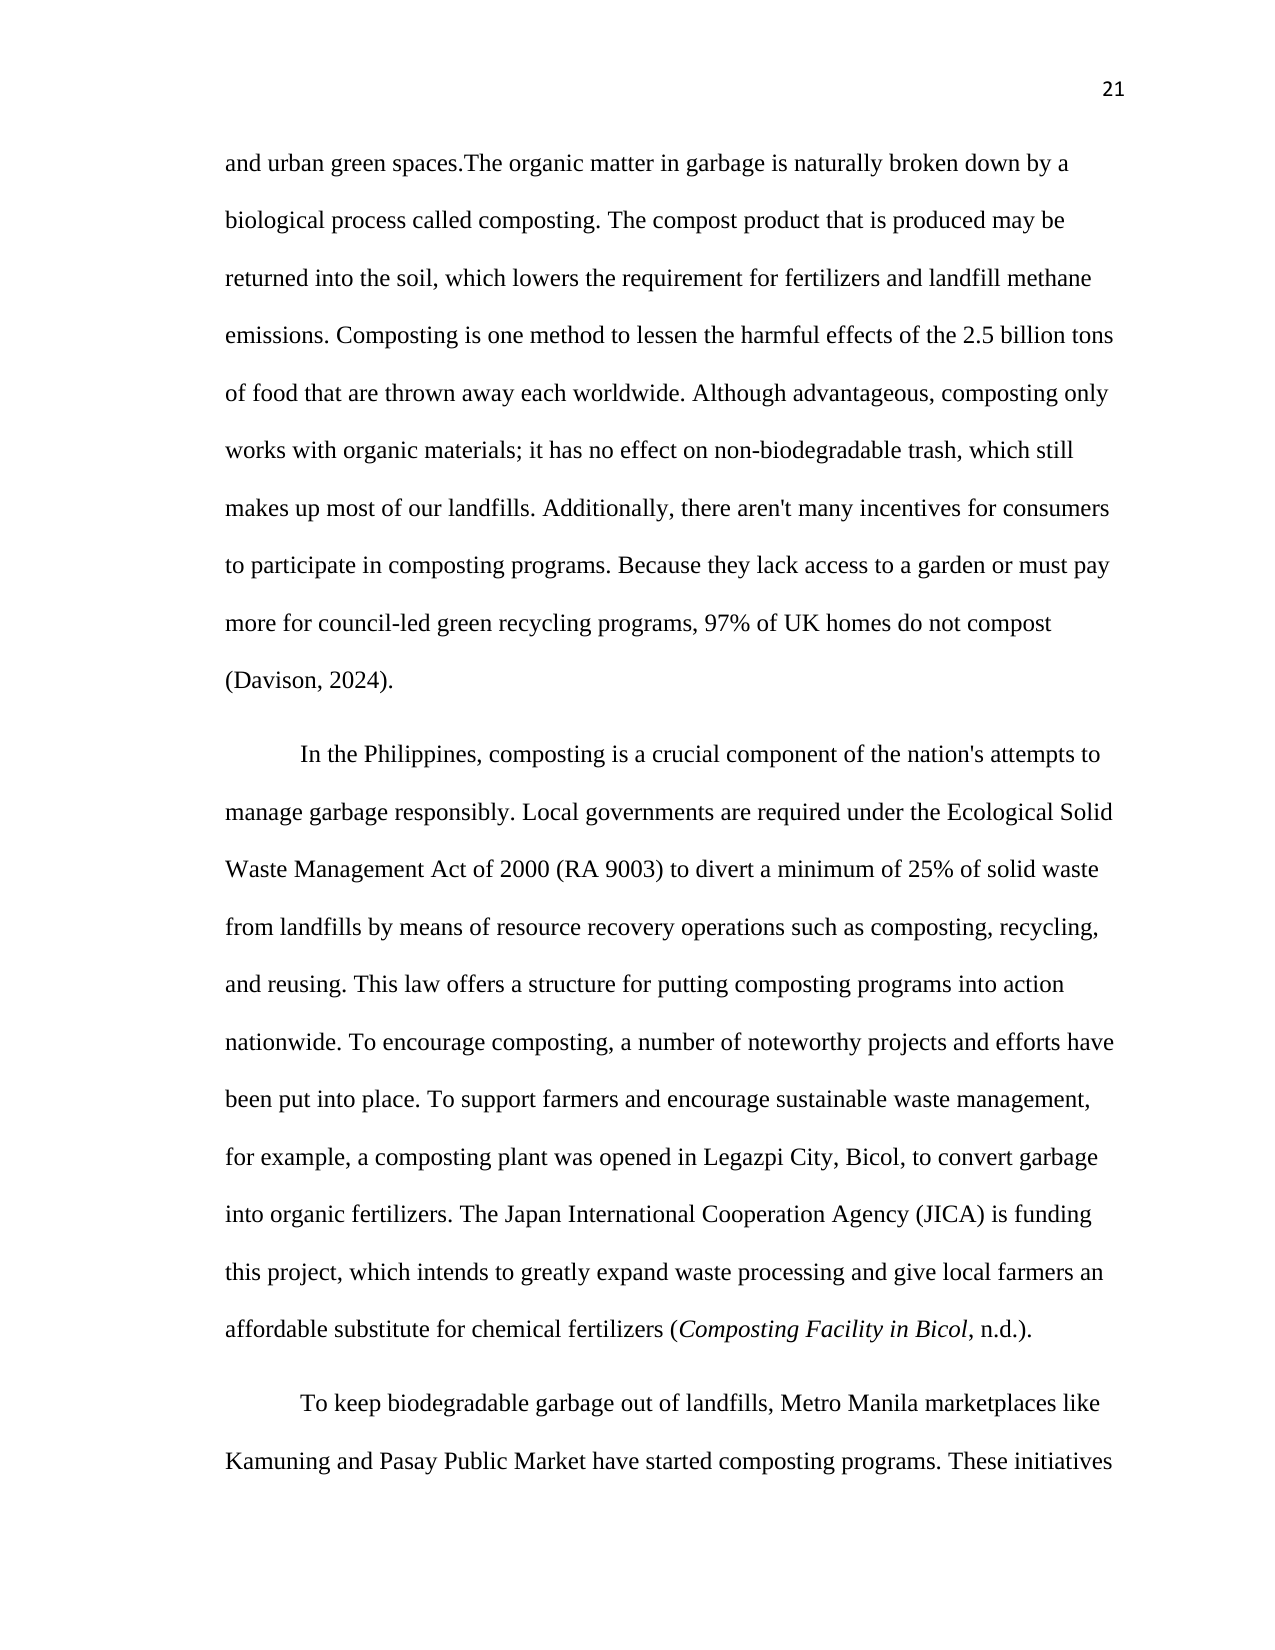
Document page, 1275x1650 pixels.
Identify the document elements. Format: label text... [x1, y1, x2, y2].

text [225, 1388, 1125, 1475]
text In the Philippines, composting is a crucial component of the nation's attempts to manage garbage responsibly. Local governments are required under the Ecological Solid Waste Management Act of 2000 (RA 9003) to divert a minimum of 25% of solid waste from landfills by means of resource recovery operations such as composting, recycling, and reusing. This law offers a structure for putting composting programs into action nationwide. To encourage composting, a number of noteworthy projects and efforts have been put into place. To support farmers and encourage sustainable waste management, for example, a composting plant was opened in Legazpi City, Bicol, to convert garbage into organic fertilizers. The Japan International Cooperation Agency (JICA) is funding this project, which intends to greatly expand waste processing and give local farmers an affordable substitute for chemical fertilizers (Composting Facility in Bicol, n.d.). [225, 739, 1125, 1343]
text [225, 148, 1125, 694]
